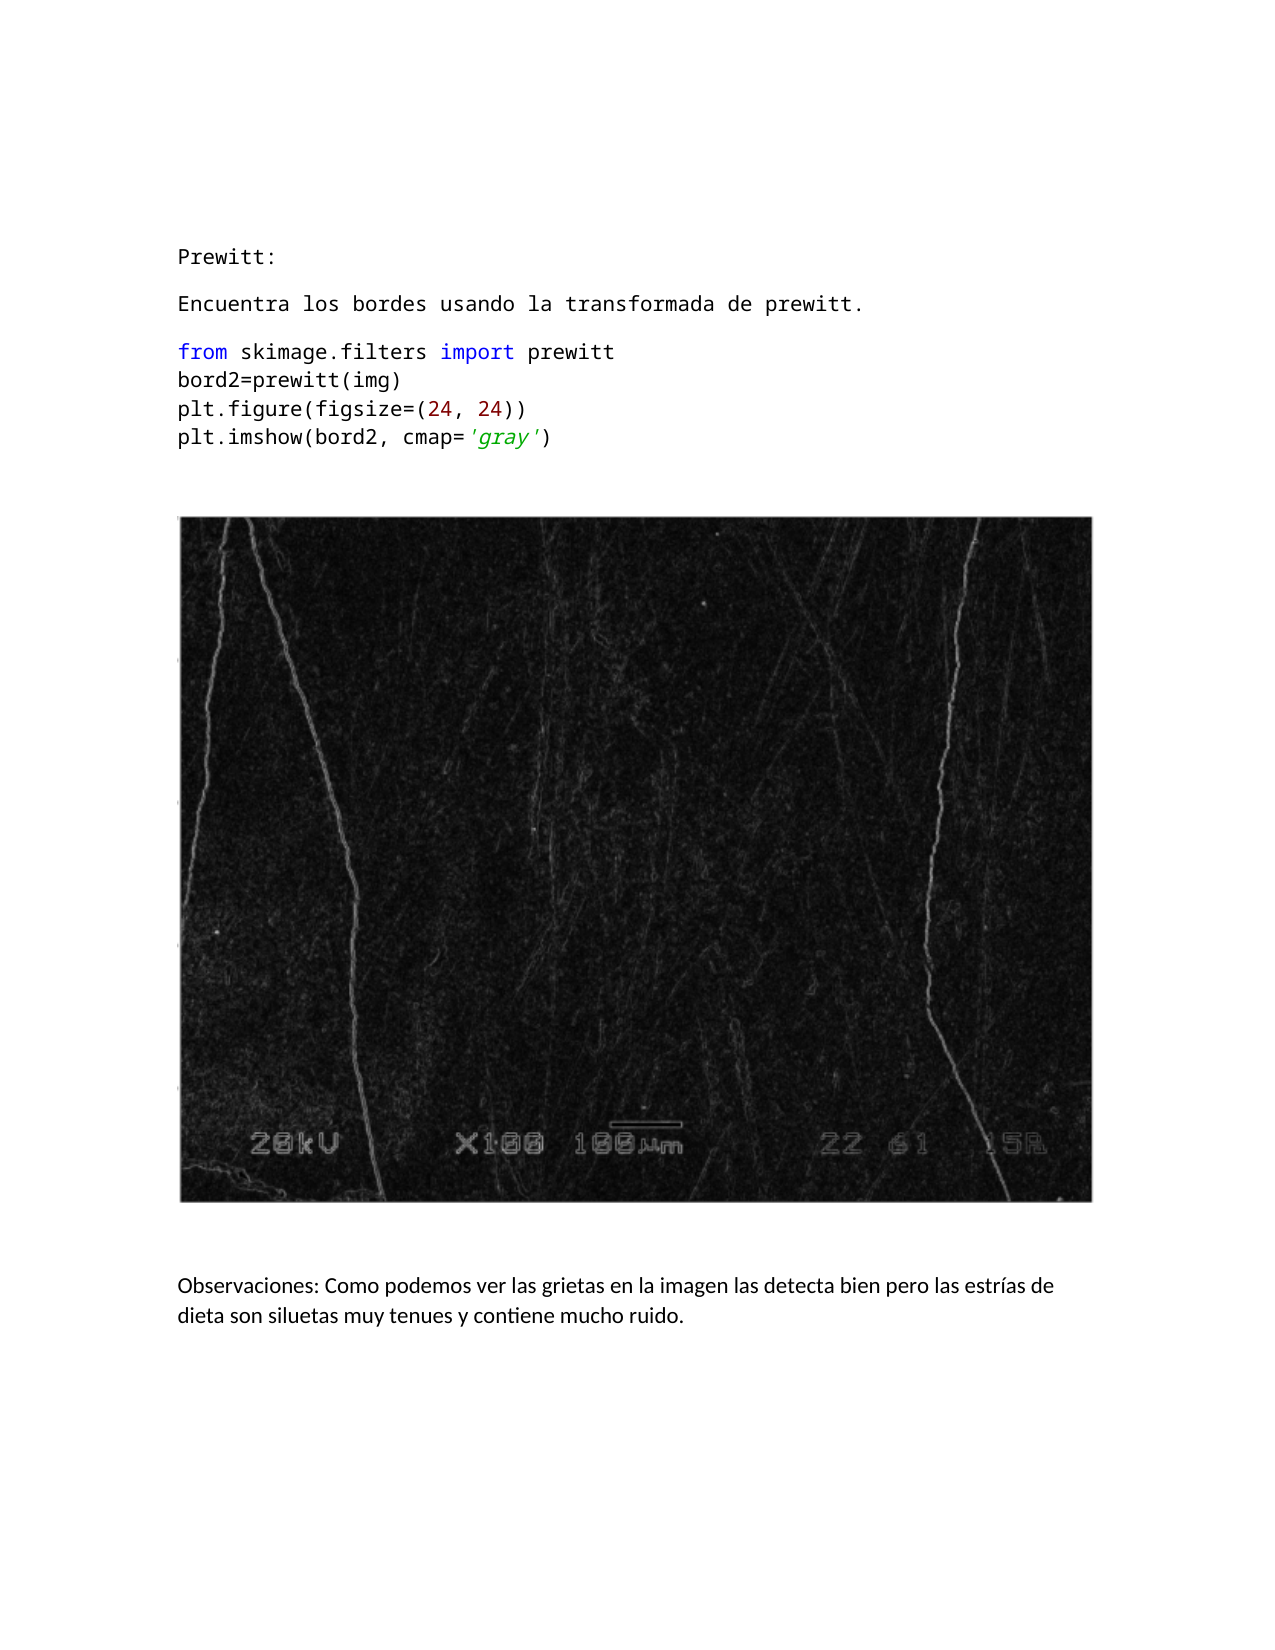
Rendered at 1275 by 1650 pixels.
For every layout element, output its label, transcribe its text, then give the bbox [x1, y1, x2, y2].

text Prewitt: [177, 242, 1098, 271]
text plt.imshow(bord2, cmap='gray') [177, 422, 1098, 451]
picture [177, 516, 1098, 1206]
text from skimage.filters import prewitt [177, 337, 1098, 365]
text Observaciones: Como podemos ver las grietas en la imagen las detecta bien pero las estrías de dieta son siluetas muy tenues y contiene mucho ruido. [177, 1271, 1098, 1359]
text plt.figure(figsize=(24, 24)) [177, 394, 1098, 422]
text Encuentra los bordes usando la transformada de prewitt. [177, 289, 1098, 318]
text bord2=prewitt(img) [177, 365, 1098, 394]
